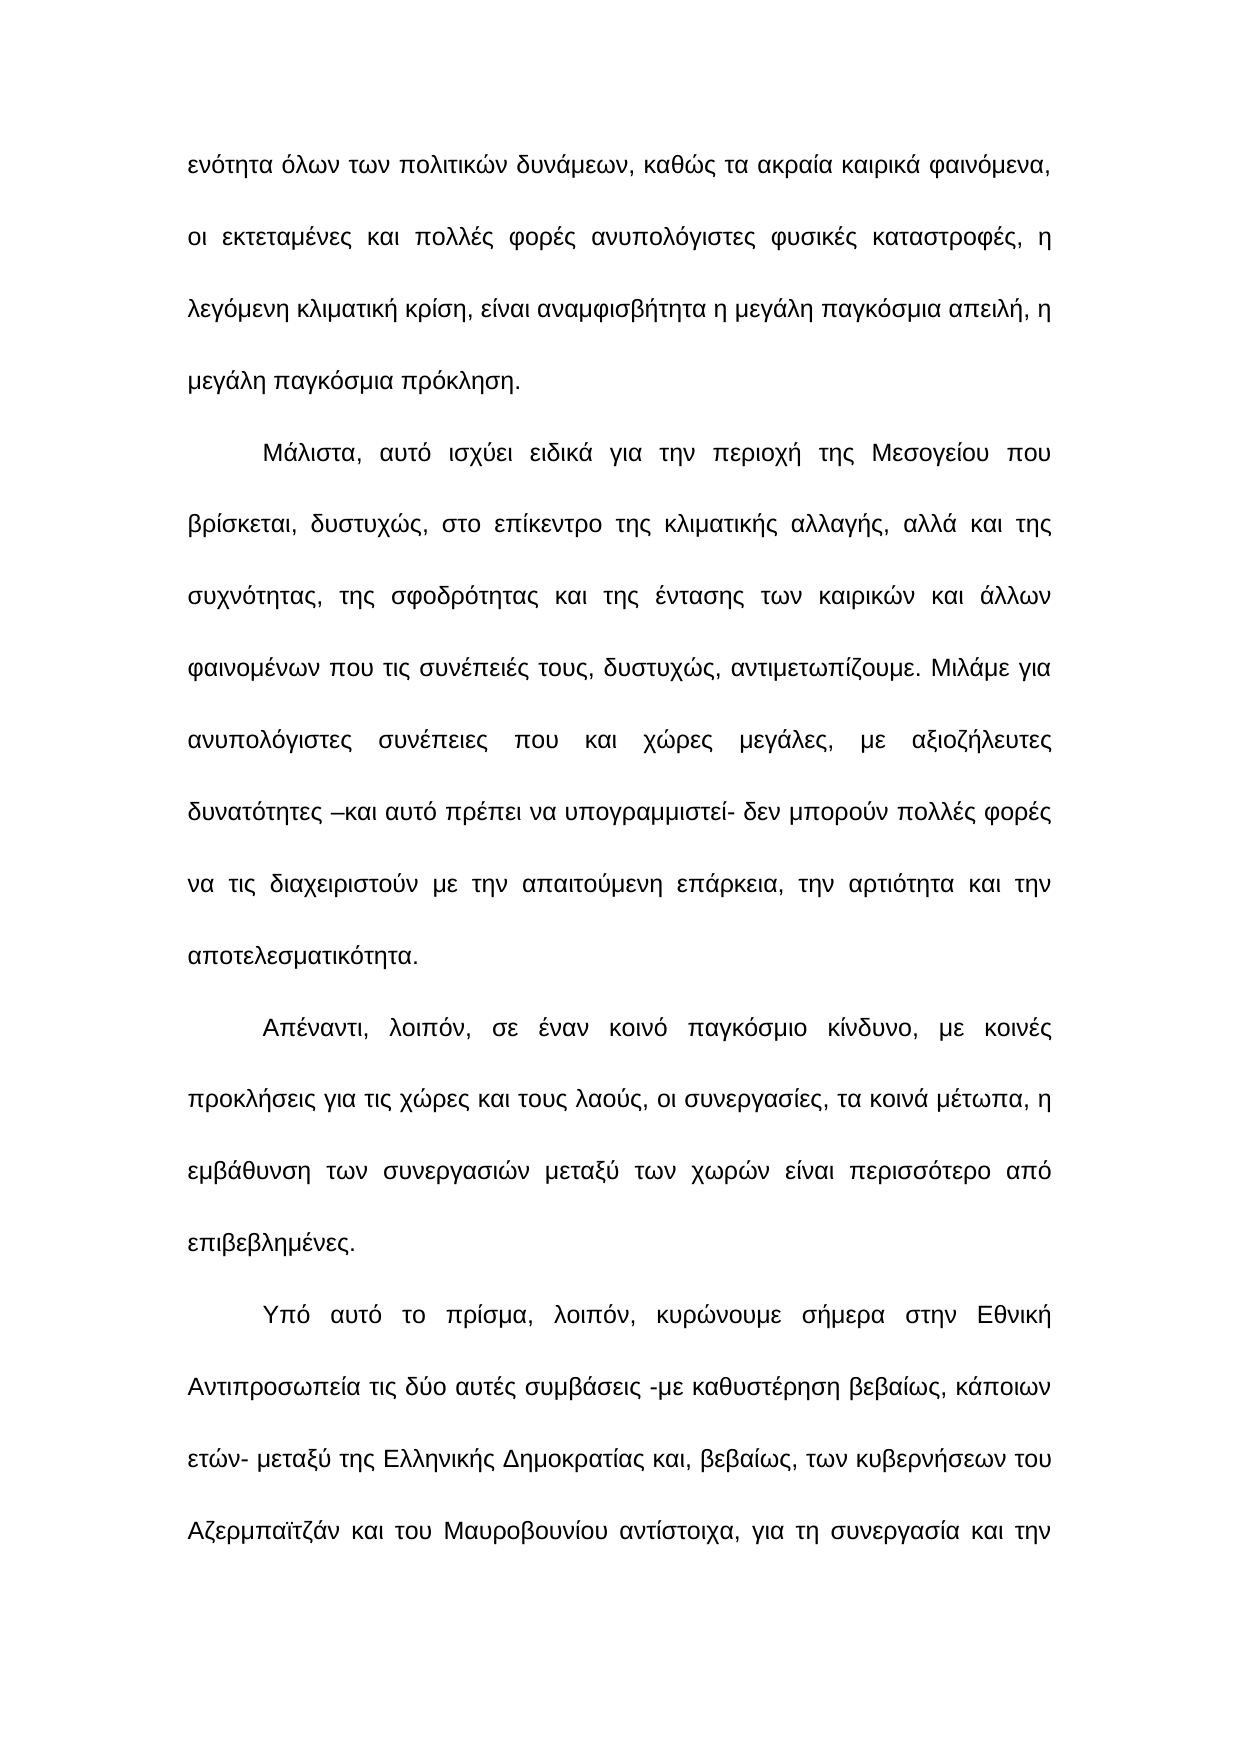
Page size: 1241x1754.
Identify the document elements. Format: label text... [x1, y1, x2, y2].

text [187, 150, 1053, 394]
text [187, 1300, 1053, 1544]
text Απέναντι, λοιπόν, σε έναν κοινό παγκόσμιο κίνδυνο, με κοινές προκλήσεις για τις χώρες και τους λαούς, οι συνεργασίες, τα κοινά μέτωπα, η εμβάθυνση των συνεργασιών μεταξύ των χωρών είναι περισσότερο από επιβεβλημένες. [187, 1012, 1053, 1257]
text Μάλιστα, αυτό ισχύει ειδικά για την περιοχή της Μεσογείου που βρίσκεται, δυστυχώς, στο επίκεντρο της κλιματικής αλλαγής, αλλά και της συχνότητας, της σφοδρότητας και της έντασης των καιρικών και άλλων φαινομένων που τις συνέπειές τους, δυστυχώς, αντιμετωπίζουμε. Μιλάμε για ανυπολόγιστες συνέπειες που και χώρες μεγάλες, με αξιοζήλευτες δυνατότητες –και αυτό πρέπει να υπογραμμιστεί- δεν μπορούν πολλές φορές να τις διαχειριστούν με την απαιτούμενη επάρκεια, την αρτιότητα και την αποτελεσματικότητα. [187, 437, 1053, 969]
